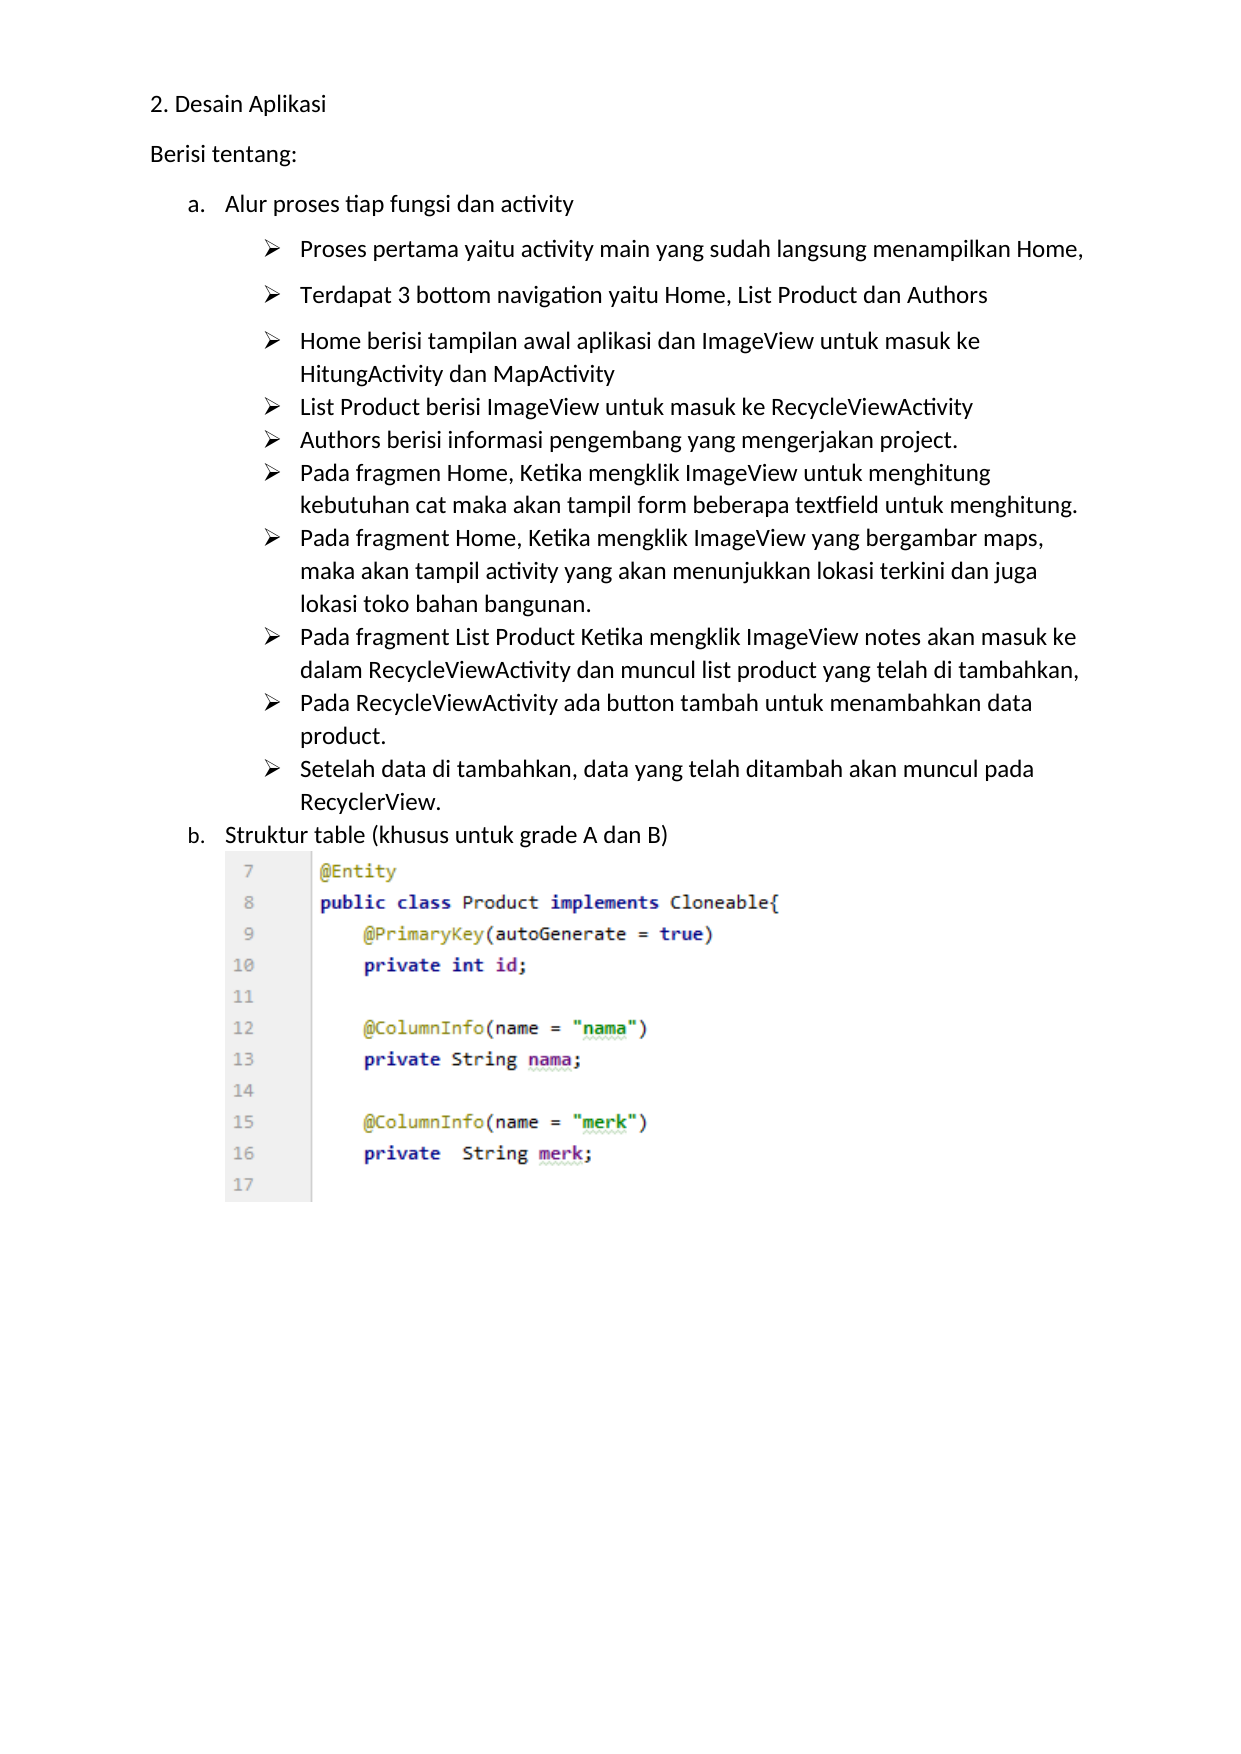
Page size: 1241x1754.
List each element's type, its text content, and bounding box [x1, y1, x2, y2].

list Alur proses tiap fungsi dan activity [187, 188, 1090, 218]
list Proses pertama yaitu activity main yang sudah langsung menampilkan Home, [262, 233, 1090, 264]
text 2. Desain Aplikasi [150, 89, 1090, 119]
text Berisi tentang: [150, 138, 1090, 169]
list Struktur table (khusus untuk grade A dan B) [187, 819, 1090, 849]
list Pada fragmen Home, Ketika mengklik ImageView untuk menghitung kebutuhan cat maka akan tampil form beberapa textfield untuk menghitung. [262, 457, 1090, 520]
list Setelah data di tambahkan, data yang telah ditambah akan muncul pada RecyclerView. [262, 753, 1090, 816]
list Home berisi tampilan awal aplikasi dan ImageView untuk masuk ke HitungActivity dan MapActivity [262, 325, 1090, 388]
list Authors berisi informasi pengembang yang mengerjakan project. [262, 424, 1090, 454]
list Pada fragment Home, Ketika mengklik ImageView yang bergambar maps, maka akan tampil activity yang akan menunjukkan lokasi terkini dan juga lokasi toko bahan bangunan. [262, 522, 1090, 619]
list Pada RecycleViewActivity ada button tambah untuk menambahkan data product. [262, 687, 1090, 751]
list List Product berisi ImageView untuk masuk ke RecycleViewActivity [262, 391, 1090, 421]
list Terdapat 3 bottom navigation yaitu Home, List Product dan Authors [262, 279, 1090, 310]
list Pada fragment List Product Ketika mengklik ImageView notes akan masuk ke dalam RecycleViewActivity dan muncul list product yang telah di tambahkan, [262, 621, 1090, 685]
picture [225, 851, 935, 1202]
